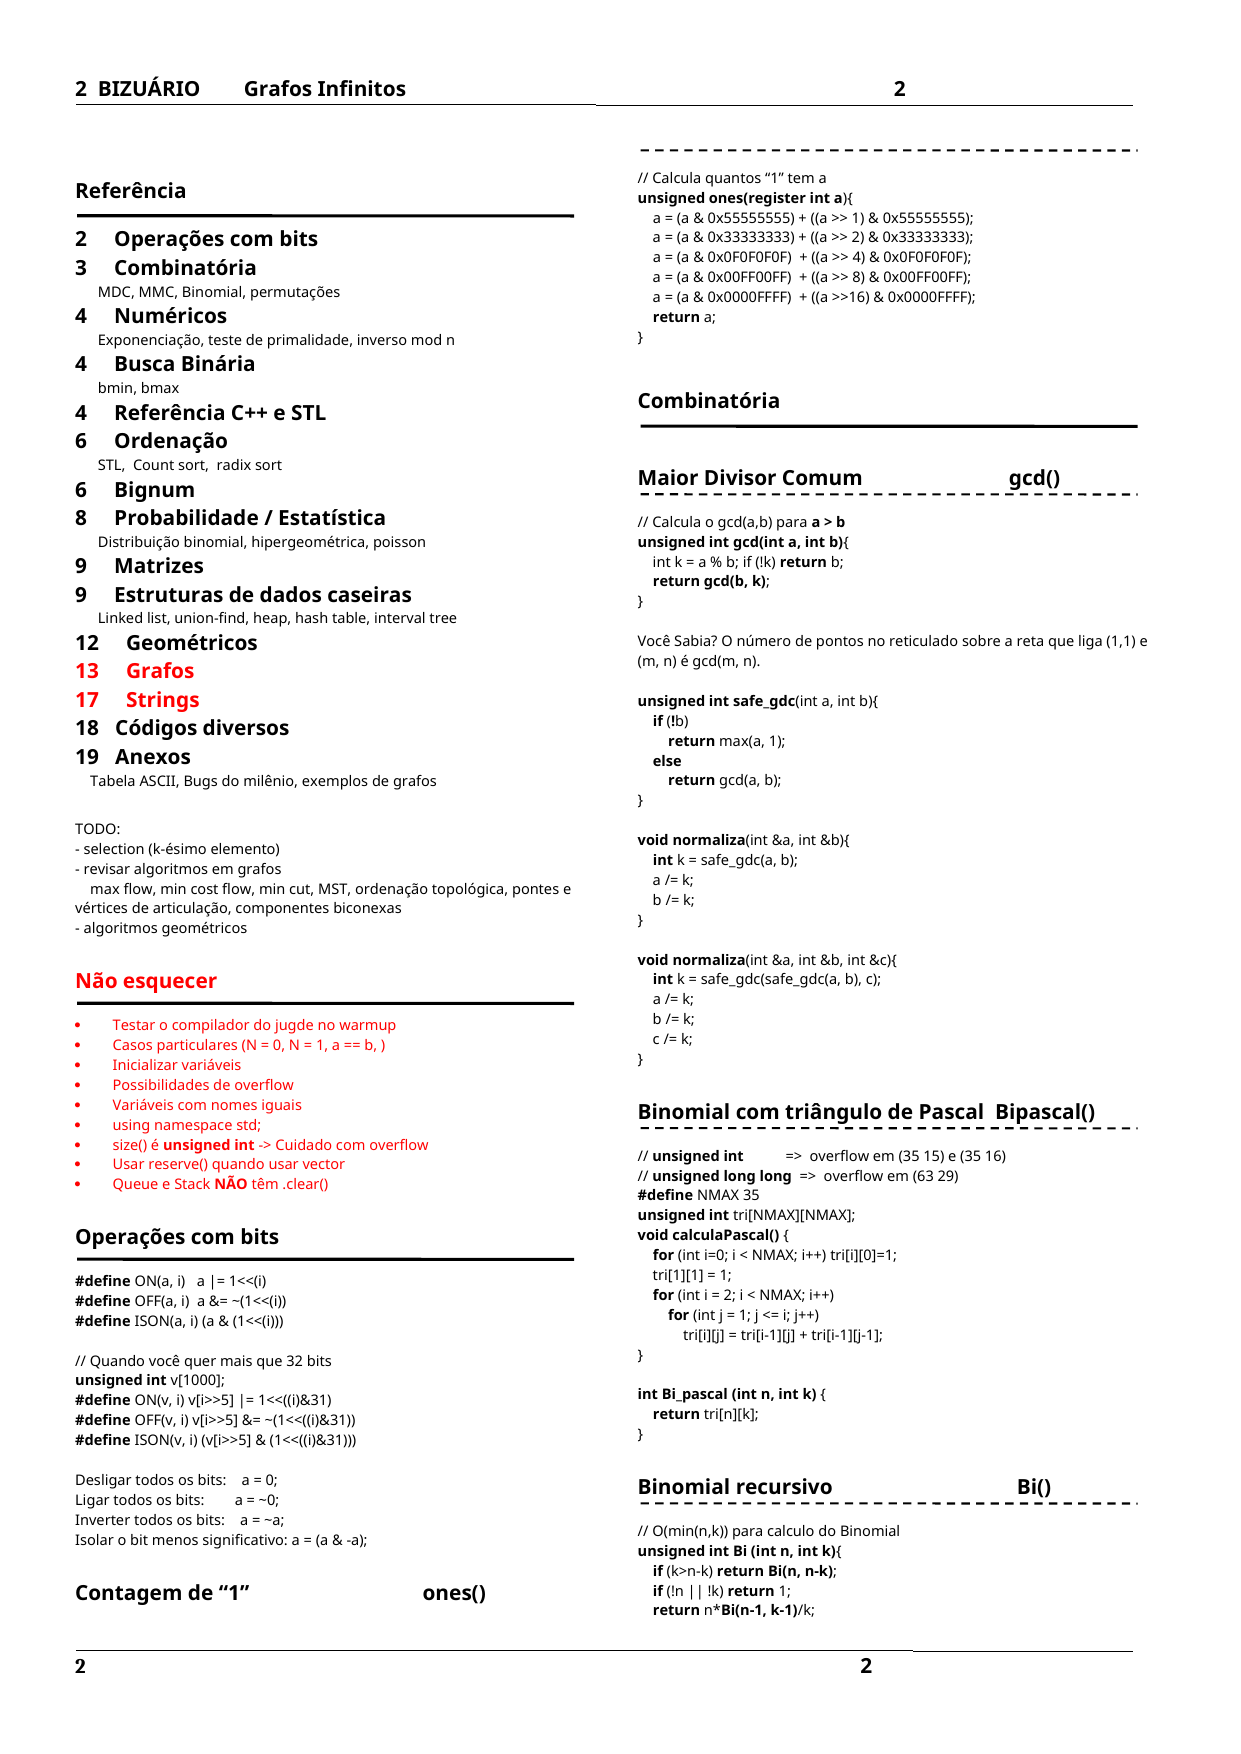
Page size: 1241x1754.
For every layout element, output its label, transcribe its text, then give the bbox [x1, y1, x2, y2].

text tri[i][j] = tri[i-1][j] + tri[i-1][j-1]; [637, 1324, 1162, 1344]
text 9 Estruturas de dados caseiras [75, 580, 600, 608]
text #define OFF(v, i) v[i>>5] &= ~(1<<((i)&31)) [75, 1410, 600, 1430]
text - algoritmos geométricos [75, 918, 600, 938]
text #define ISON(v, i) (v[i>>5] & (1<<((i)&31))) [75, 1430, 600, 1450]
text else [637, 750, 1162, 770]
text 6 Bignum [75, 475, 600, 503]
text Contagem de “1” ones() [75, 1578, 600, 1606]
text // O(min(n,k)) para calculo do Binomial [637, 1521, 1162, 1541]
text Combinatória [637, 386, 1162, 415]
text a = (a & 0x00FF00FF) + ((a >> 8) & 0x00FF00FF); [637, 267, 1162, 287]
text // Calcula o gcd(a,b) para a > b [637, 512, 1162, 531]
text 17 Strings [75, 685, 600, 713]
text Não esquecer [75, 967, 600, 995]
text } [637, 909, 1162, 929]
text Isolar o bit menos significativo: a = (a & -a); [75, 1529, 600, 1549]
list using namespace std; [75, 1114, 600, 1134]
text Distribuição binomial, hipergeométrica, poisson [75, 532, 600, 551]
text for (int i=0; i < NMAX; i++) tri[i][0]=1; [637, 1245, 1162, 1265]
text for (int i = 2; i < NMAX; i++) [637, 1285, 1162, 1304]
text Você Sabia? O número de pontos no reticulado sobre a reta que liga (1,1) e (m, n) é gcd(m, n). [637, 631, 1162, 671]
text unsigned int safe_gdc(int a, int b){ [637, 691, 1162, 711]
text } [637, 1049, 1162, 1069]
text void normaliza(int &a, int &b){ [637, 830, 1162, 850]
list Casos particulares (N = 0, N = 1, a == b, ) [75, 1035, 600, 1055]
text 9 Matrizes [75, 551, 600, 580]
list Variáveis com nomes iguais [75, 1094, 600, 1114]
text } [637, 1344, 1162, 1364]
text 19 Anexos [75, 742, 600, 770]
text - revisar algoritmos em grafos [75, 858, 600, 878]
text // Calcula quantos “ tem a [637, 168, 1162, 187]
text Ligar todos os bits: a = ~0; [75, 1489, 600, 1509]
text Operações com bits [75, 1222, 600, 1251]
text a = (a & 0x33333333) + ((a >> 2) & 0x33333333); [637, 227, 1162, 247]
text 18 Códigos diversos [75, 713, 600, 742]
text return gcd(b, k); [637, 571, 1162, 591]
text void calculaPascal() { [637, 1225, 1162, 1245]
text void normaliza(int &a, int &b, int &c){ [637, 949, 1162, 969]
text Binomial recursivo Bi() [637, 1472, 1162, 1501]
text MDC, MMC, Binomial, permutações [75, 281, 600, 301]
text 12 Geométricos [75, 628, 600, 657]
text #define ON(v, i) v[i>>5] |= 1<<((i)&31) [75, 1390, 600, 1410]
text unsigned ones(register int a){ [637, 187, 1162, 207]
text tri[1][1] = 1; [637, 1265, 1162, 1285]
text a /= k; [637, 870, 1162, 889]
text int Bi_pascal (int n, int k) { [637, 1384, 1162, 1404]
text return gcd(a, b); [637, 770, 1162, 790]
text a = (a & 0x55555555) + ((a >> 1) & 0x55555555); [637, 207, 1162, 227]
text Inverter todos os bits: a = ~a; [75, 1509, 600, 1529]
text unsigned int Bi (int n, int k){ [637, 1541, 1162, 1560]
list Testar o compilador do jugde no warmup [75, 1015, 600, 1035]
text - selection (k-ésimo elemento) [75, 839, 600, 858]
text int k = safe_gdc(safe_gdc(a, b), c); [637, 969, 1162, 989]
text 8 Probabilidade / Estatística [75, 503, 600, 532]
text 4 Numéricos [75, 301, 600, 330]
text Referência [75, 176, 600, 204]
text if (!n || !k) return 1; [637, 1580, 1162, 1600]
text // Quando você quer mais que 32 bits [75, 1350, 600, 1370]
text a /= k; [637, 989, 1162, 1009]
text unsigned int tri[NMAX][NMAX]; [637, 1205, 1162, 1225]
text int k = safe_gdc(a, b); [637, 850, 1162, 870]
text // unsigned int => overflow em (35 15) e (35 16) [637, 1145, 1162, 1165]
list size() é unsigned int -> Cuidado com overflow [75, 1134, 600, 1154]
text b /= k; [637, 889, 1162, 909]
list Possibilidades de overflow [75, 1074, 600, 1094]
text if (!b) [637, 711, 1162, 730]
list Queue e Stack NÃO têm .clear() [75, 1174, 600, 1194]
text 4 Busca Binária [75, 349, 600, 378]
text #define NMAX 35 [637, 1185, 1162, 1205]
text } [637, 790, 1162, 810]
text int k = a % b; if (!k) return b; [637, 551, 1162, 571]
text 4 Referência C++ e STL [75, 398, 600, 426]
text bmin, bmax [75, 378, 600, 398]
text Desligar todos os bits: a = 0; [75, 1470, 600, 1489]
text #define ISON(a, i) (a & (1<<(i))) [75, 1311, 600, 1330]
text c /= k; [637, 1029, 1162, 1049]
text 3 Combinatória [75, 253, 600, 281]
text return tri[n][k]; [637, 1404, 1162, 1424]
text Exponenciação, teste de primalidade, inverso mod n [75, 330, 600, 349]
text Tabela ASCII, Bugs do milênio, exemplos de grafos [75, 770, 600, 790]
text STL, Count sort, radix sort [75, 455, 600, 475]
text 13 Grafos [75, 657, 600, 685]
text return a; [637, 307, 1162, 327]
text unsigned int gcd(int a, int b){ [637, 531, 1162, 551]
text Binomial com triângulo de Pascal Bipascal() [637, 1097, 1162, 1126]
text #define OFF(a, i) a &= ~(1<<(i)) [75, 1291, 600, 1311]
text if (k>n-k) return Bi(n, n-k); [637, 1560, 1162, 1580]
text max flow, min cost flow, min cut, MST, ordenação topológica, pontes e vértices de articulação, componentes biconexas [75, 878, 600, 918]
list Usar reserve() quando usar vector [75, 1154, 600, 1174]
text } [637, 591, 1162, 611]
text 2 Operações com bits [75, 224, 600, 253]
text } [637, 1424, 1162, 1444]
text Maior Divisor Comum gcd() [637, 463, 1162, 492]
text TODO: [75, 819, 600, 839]
text // unsigned long long => overflow em (63 29) [637, 1165, 1162, 1185]
text unsigned int v[1000]; [75, 1370, 600, 1390]
text a = (a & 0x0000FFFF) + ((a >>16) & 0x0000FFFF); [637, 287, 1162, 307]
text Linked list, union-find, heap, hash table, interval tree [75, 608, 600, 628]
text return max(a, 1); [637, 730, 1162, 750]
text b /= k; [637, 1009, 1162, 1029]
text #define ON(a, i) a |= 1<<(i) [75, 1271, 600, 1291]
list Inicializar variáveis [75, 1055, 600, 1074]
text for (int j = 1; j <= i; j++) [637, 1304, 1162, 1324]
text a = (a & 0x0F0F0F0F) + ((a >> 4) & 0x0F0F0F0F); [637, 247, 1162, 267]
text 6 Ordenação [75, 426, 600, 455]
text return n*Bi(n-1, k-1)/k; [637, 1600, 1162, 1620]
text } [637, 327, 1162, 347]
